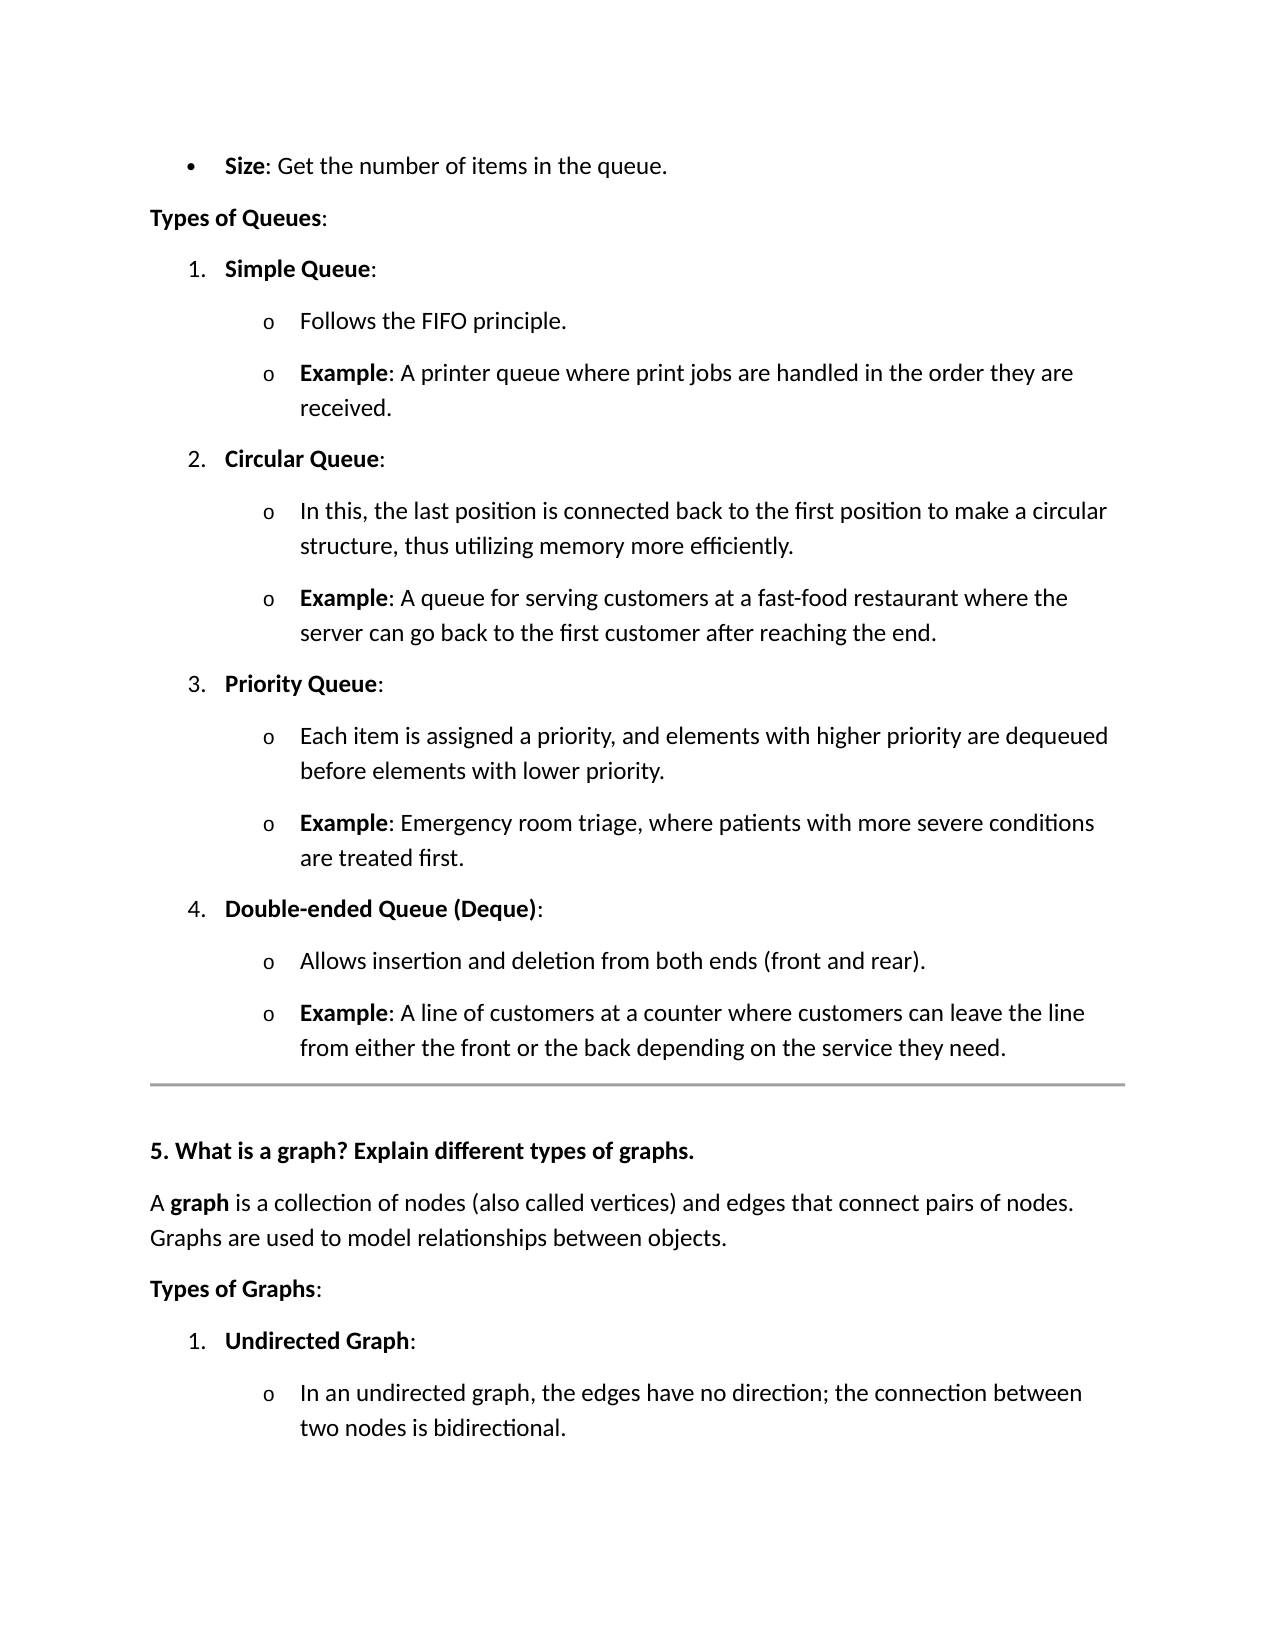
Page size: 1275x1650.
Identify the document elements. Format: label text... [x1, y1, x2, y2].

text 5. What is a graph? Explain different types of graphs. [150, 1135, 1125, 1166]
list Example: A queue for serving customers at a fast-food restaurant where the server can go back to the first customer after reaching the end. [262, 582, 1125, 647]
list Example: Emergency room triage, where patients with more severe conditions are treated first. [262, 807, 1125, 872]
list Example: A line of customers at a counter where customers can leave the line from either the front or the back depending on the service they need. [262, 997, 1125, 1062]
text Types of Graphs: [150, 1273, 1125, 1304]
text A graph is a collection of nodes (also called vertices) and edges that connect pairs of nodes. Graphs are used to model relationships between objects. [150, 1187, 1125, 1252]
list Allows insertion and deletion from both ends (front and rear). [262, 945, 1125, 976]
list In this, the last position is connected back to the first position to make a circular structure, thus utilizing memory more efficiently. [262, 495, 1125, 561]
list Circular Queue: [187, 443, 1125, 474]
list Each item is assigned a priority, and elements with higher priority are dequeued before elements with lower priority. [262, 720, 1125, 786]
list Undirected Graph: [187, 1325, 1125, 1356]
list In an undirected graph, the edges have no direction; the connection between two nodes is bidirectional. [262, 1377, 1125, 1442]
list Priority Queue: [187, 668, 1125, 699]
list Follows the FIFO principle. [262, 305, 1125, 336]
list Double-ended Queue (Deque): [187, 893, 1125, 924]
text Types of Queues: [150, 202, 1125, 232]
list Size: Get the number of items in the queue. [187, 150, 1125, 181]
list Example: A printer queue where print jobs are handled in the order they are received. [262, 357, 1125, 422]
list Simple Queue: [187, 253, 1125, 284]
